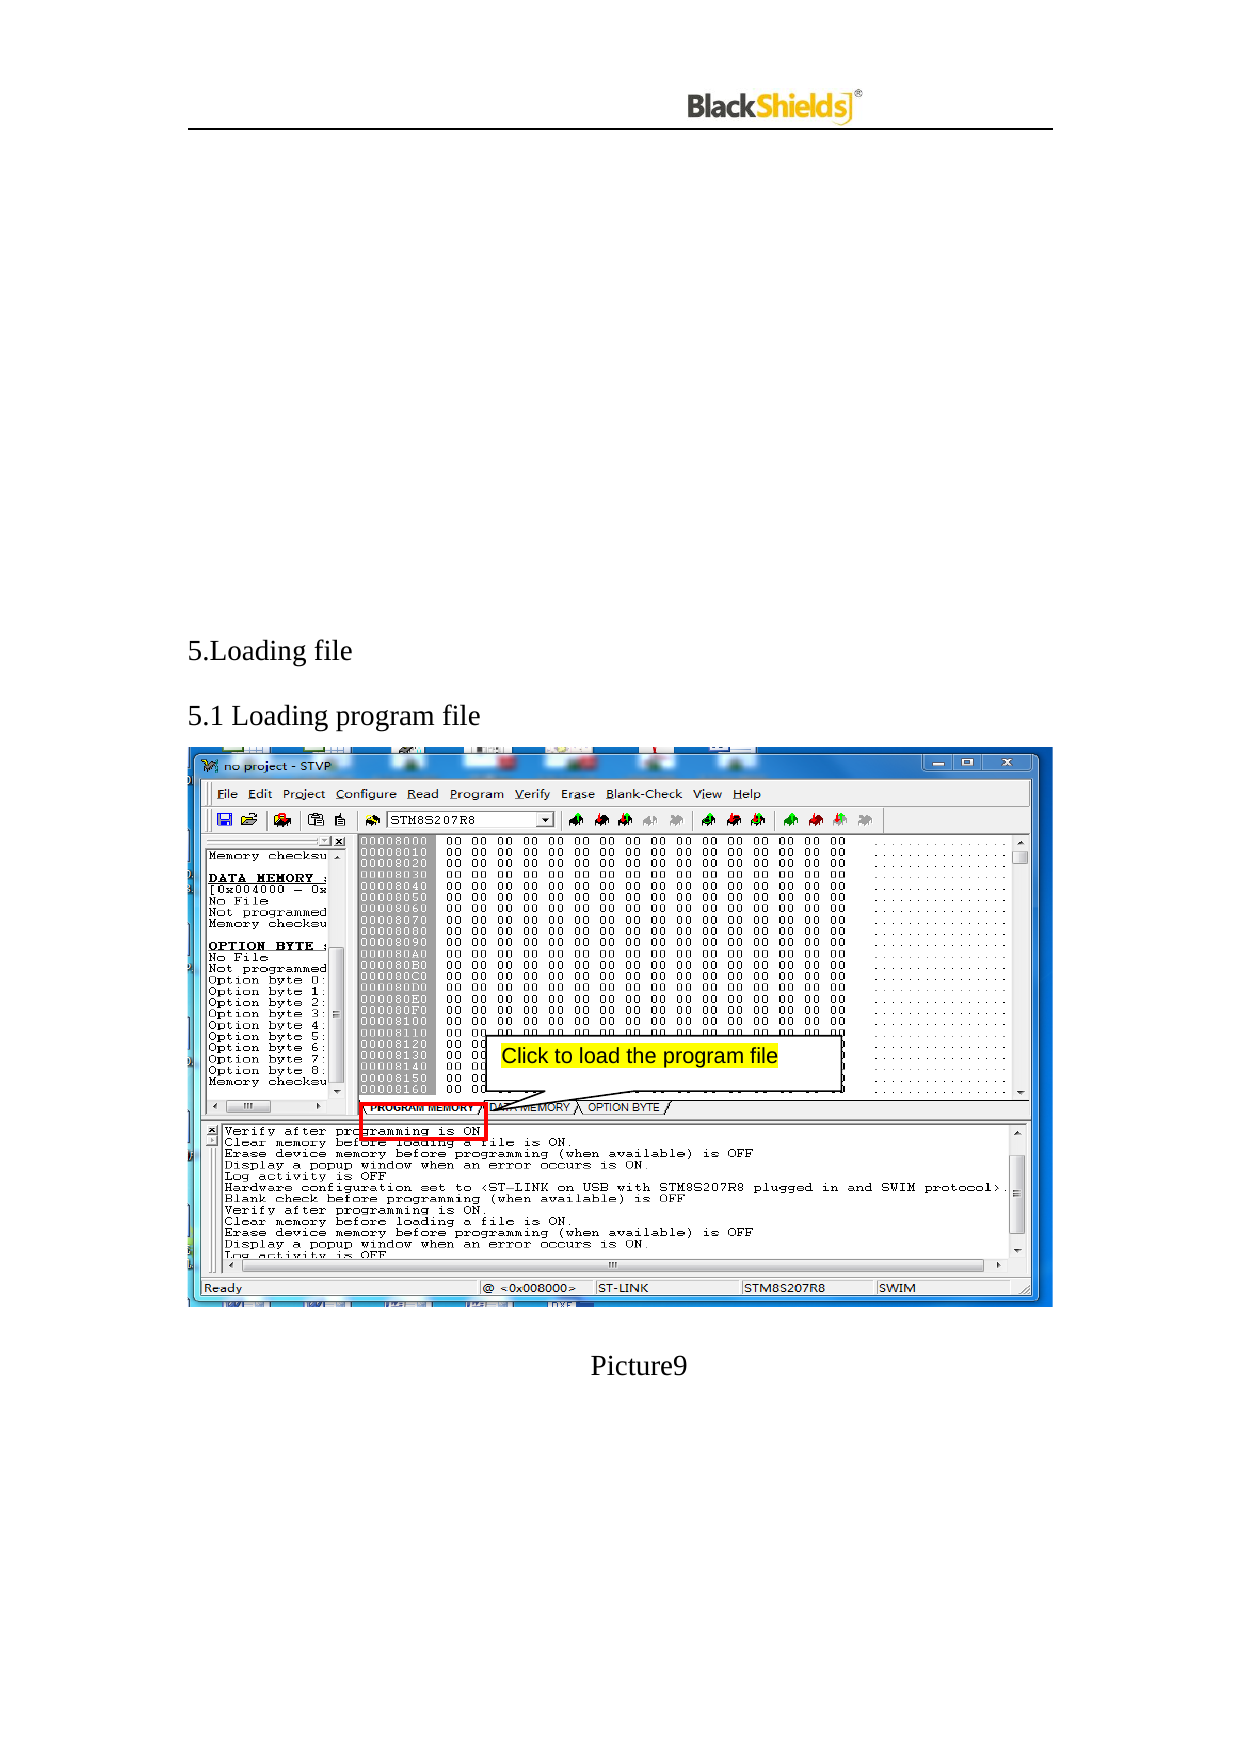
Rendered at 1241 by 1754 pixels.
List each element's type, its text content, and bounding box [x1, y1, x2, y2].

text 5.Loading file [187, 617, 1053, 682]
picture [687, 88, 863, 126]
picture [187, 747, 1053, 1307]
text 5.1 Loading program file [187, 682, 1053, 747]
list Picture9 [225, 1332, 1053, 1397]
